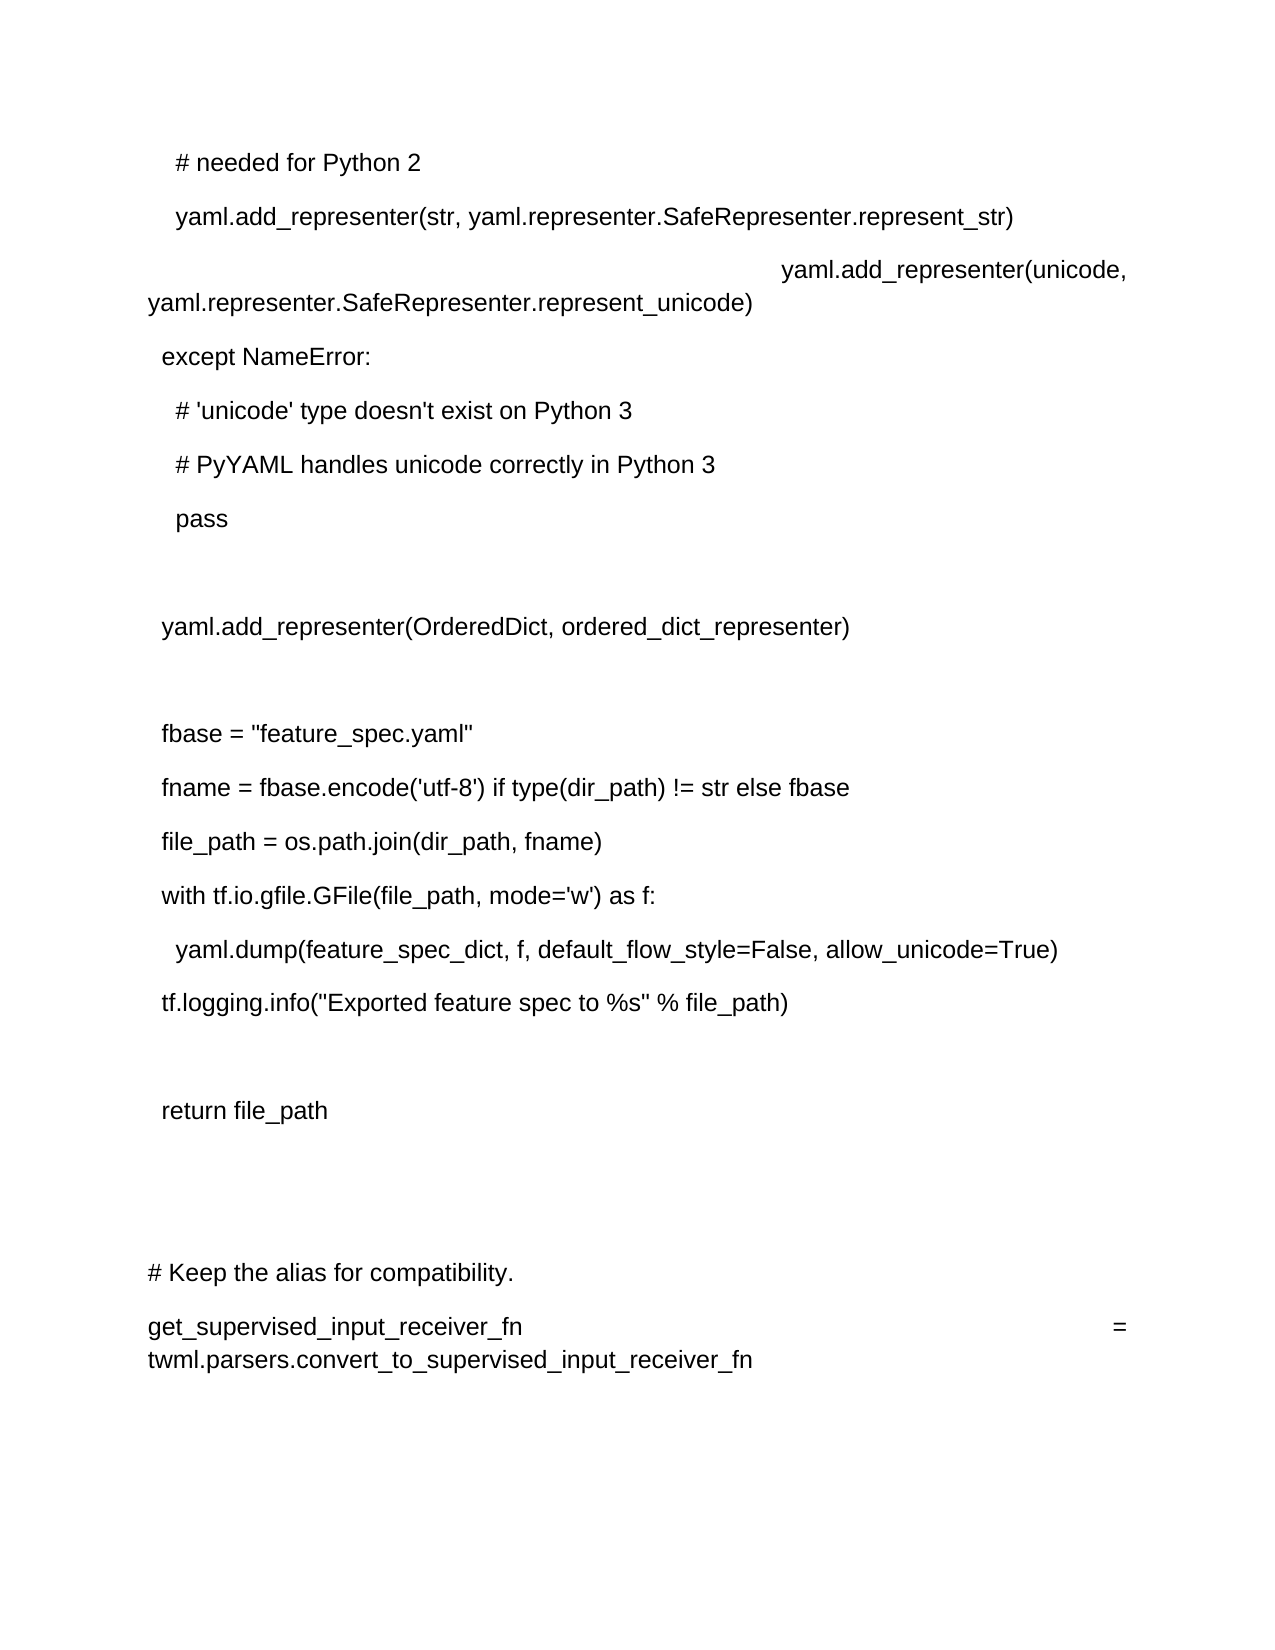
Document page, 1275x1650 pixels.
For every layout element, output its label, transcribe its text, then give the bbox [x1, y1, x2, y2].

text pass [148, 504, 1127, 532]
text file_path = os.path.join(dir_path, fname) [148, 827, 1127, 856]
text # PyYAML handles unicode correctly in Python 3 [148, 450, 1127, 479]
text # needed for Python 2 [148, 148, 1127, 176]
text except NameError: [148, 342, 1127, 371]
text yaml.add_representer(unicode, yaml.representer.SafeRepresenter.represent_unicode) [148, 255, 1127, 317]
text yaml.dump(feature_spec_dict, f, default_flow_style=False, allow_unicode=True) [148, 934, 1127, 963]
text tf.logging.info("Exported feature spec to %s" % file_path) [148, 988, 1127, 1017]
text # 'unicode' type doesn't exist on Python 3 [148, 396, 1127, 425]
text yaml.add_representer(str, yaml.representer.SafeRepresenter.represent_str) [148, 201, 1127, 230]
text with tf.io.gfile.GFile(file_path, mode='w') as f: [148, 881, 1127, 909]
text get_supervised_input_receiver_fn = twml.parsers.convert_to_supervised_input_receiver_fn [148, 1312, 1127, 1373]
text fname = fbase.encode('utf-8') if type(dir_path) != str else fbase [148, 773, 1127, 802]
text return file_path [148, 1096, 1127, 1125]
text # Keep the alias for compatibility. [148, 1258, 1127, 1286]
text yaml.add_representer(OrderedDict, ordered_dict_representer) [148, 611, 1127, 640]
text fbase = "feature_spec.yaml" [148, 719, 1127, 748]
